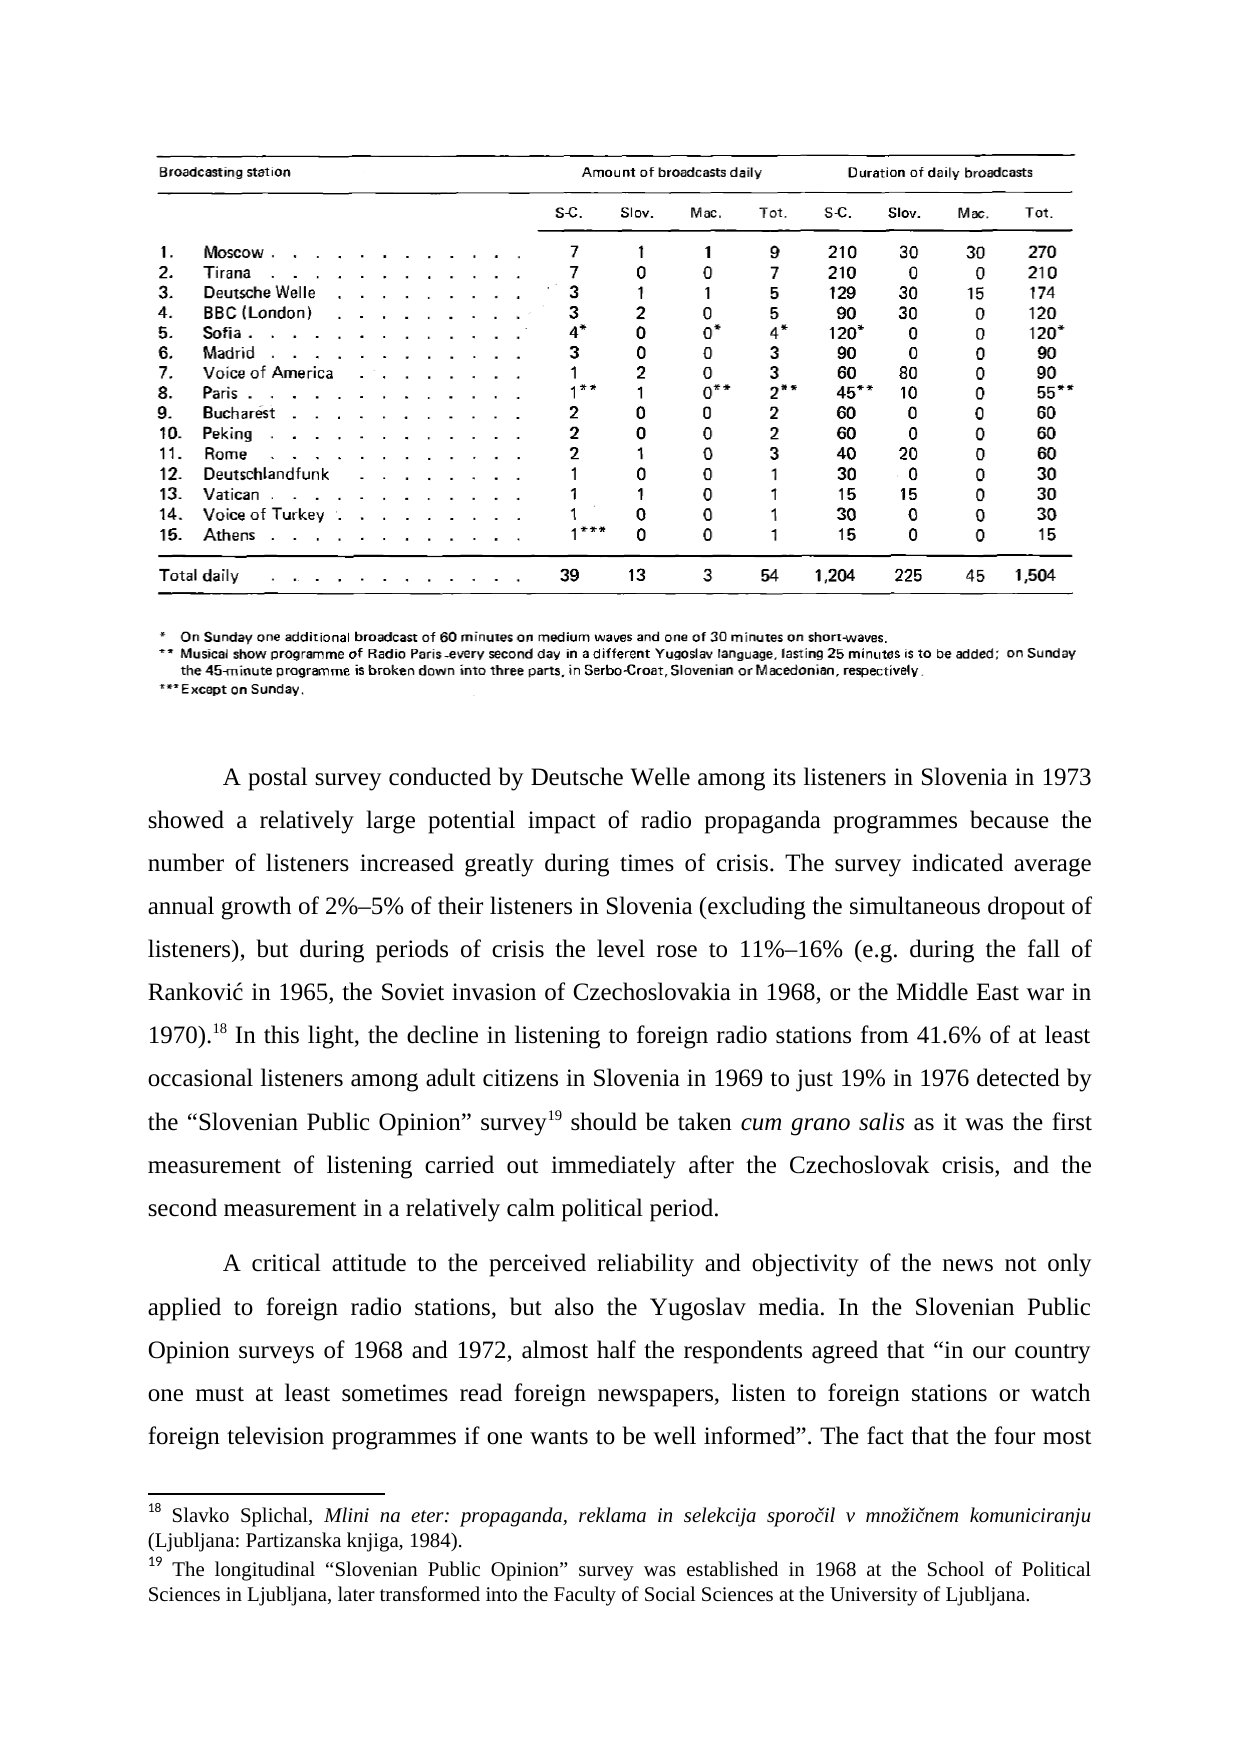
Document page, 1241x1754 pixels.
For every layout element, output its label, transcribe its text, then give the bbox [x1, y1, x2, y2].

picture [147, 147, 1093, 736]
text A postal survey conducted by Deutsche Welle among its listeners in Slovenia in 1973 showed a relatively large potential impact of radio propaganda programmes because the number of listeners increased greatly during times of crisis. The survey indicated average annual growth of 2%–5% of their listeners in Slovenia (excluding the simultaneous dropout of listeners), but during periods of crisis the level rose to 11%–16% (e.g. during the fall of Ranković in 1965, the Soviet invasion of Czechoslovakia in 1968, or the Middle East war in 1970). In this light, the decline in listening to foreign radio stations from 41.6% of at least occasional listeners among adult citizens in Slovenia in 1969 to just 19% in 1976 detected by the “Slovenian Public Opinion” survey should be taken cum grano salis as it was the first measurement of listening carried out immediately after the Czechoslovak crisis, and the second measurement in a relatively calm political period. [148, 762, 1093, 1222]
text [148, 1248, 1093, 1450]
